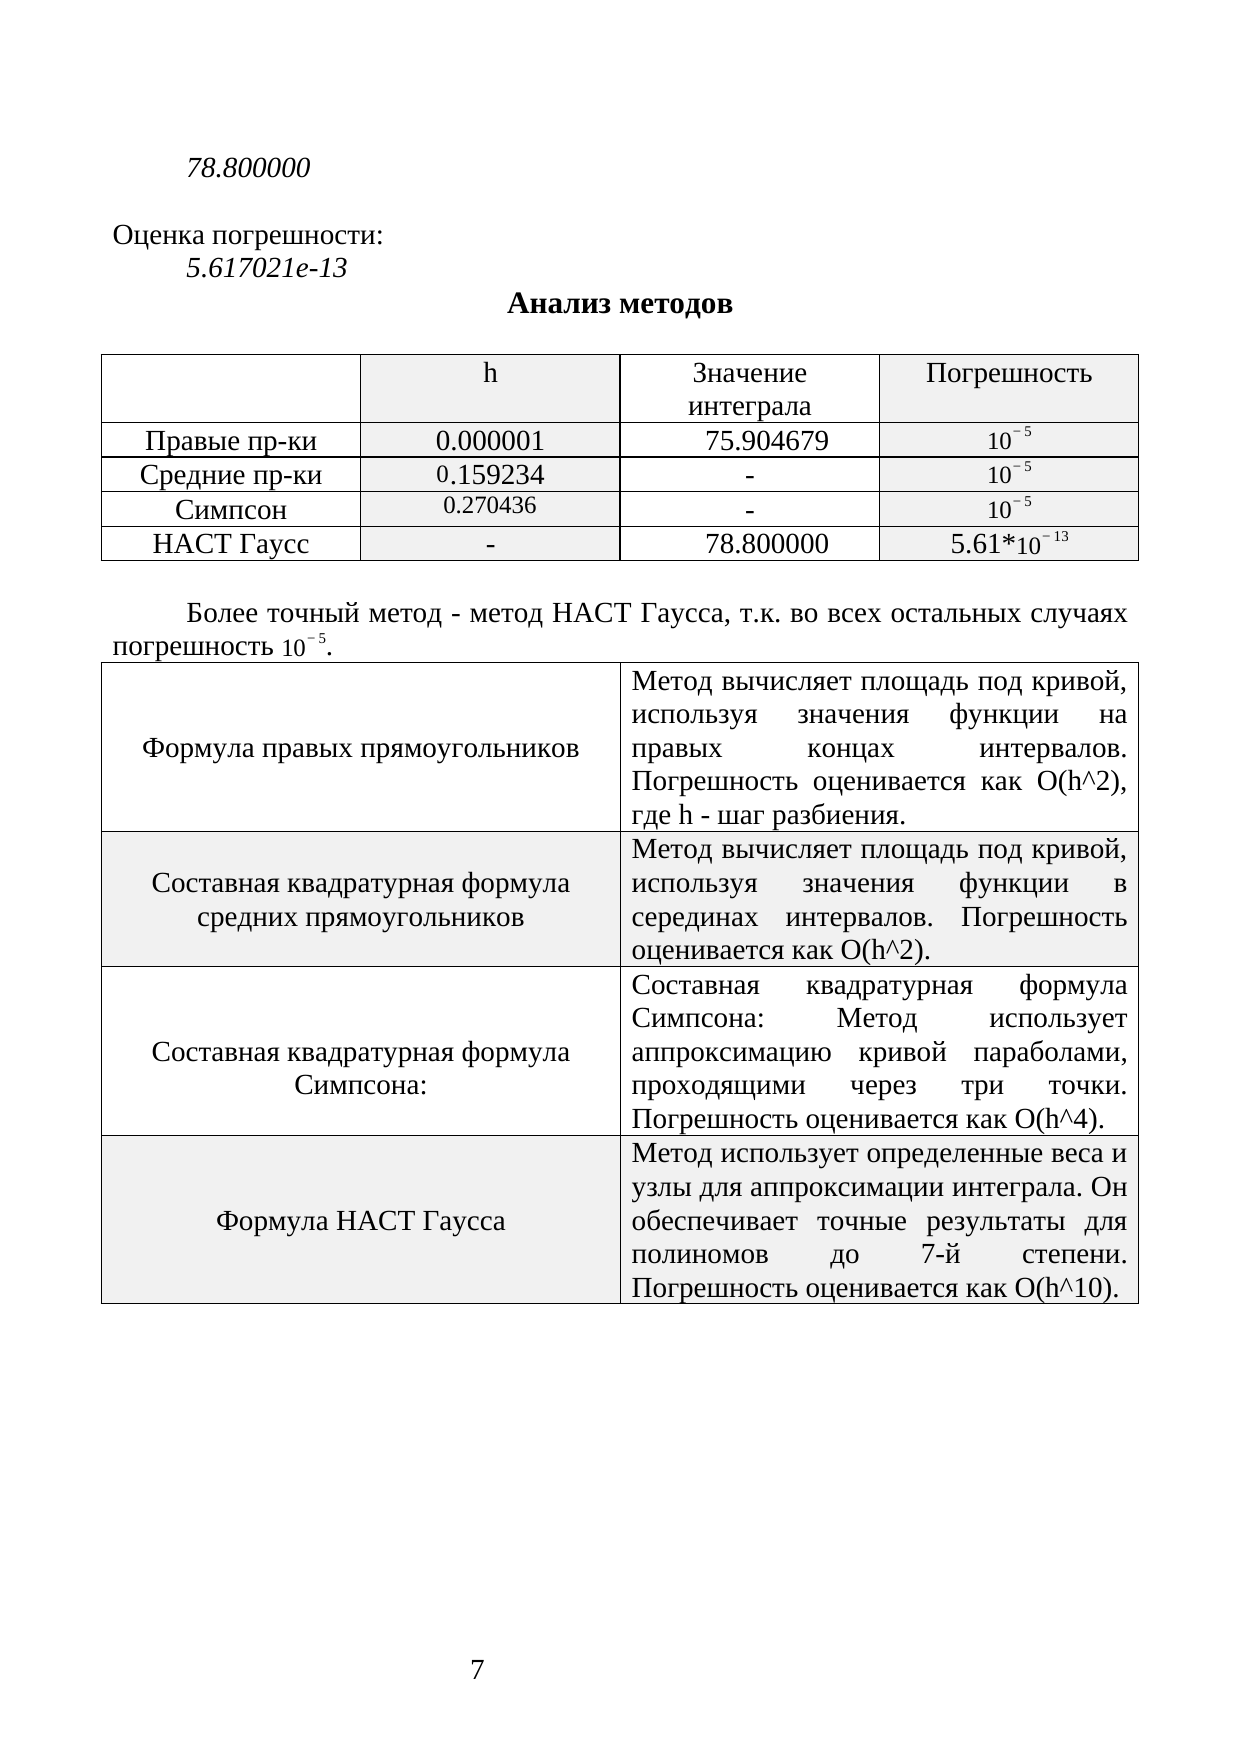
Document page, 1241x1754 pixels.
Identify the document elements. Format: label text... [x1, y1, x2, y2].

table_cell [880, 423, 1138, 456]
table_cell Составная квадратурная формула Симпсона: [102, 967, 620, 1134]
table_cell [880, 492, 1138, 526]
table_cell Составная квадратурная формула Симпсона: Метод использует аппроксимацию кривой параболами, проходящими через три точки. Погрешность оценивается как O(h^4). [621, 967, 1138, 1134]
table_cell .159234 [361, 458, 619, 491]
table_cell 75.904679 [621, 423, 879, 456]
table_cell Правые пр-ки [102, 423, 360, 456]
list 5.617021e-13 [112, 251, 1128, 284]
text Анализ методов [112, 284, 1128, 320]
text Более точный метод - метод НАСТ Гаусса, т.к. во всех остальных случаях погрешность . [112, 595, 1128, 662]
table_header Метод вычисляет площадь под кривой, используя значения функции на правых концах интервалов. Погрешность оценивается как O(h^2), где h - шаг разбиения. [621, 663, 1138, 831]
table_cell 78.800000 [621, 527, 879, 560]
table_cell 5.61* [880, 527, 1138, 560]
table_header Значение интеграла [621, 355, 879, 422]
table_header Формула правых прямоугольников [102, 663, 620, 831]
table_cell [361, 492, 619, 526]
table_cell Метод использует определенные веса и узлы для аппроксимации интеграла. Он обеспечивает точные результаты для полиномов до 7-й степени. Погрешность оценивается как O(h^10). [621, 1136, 1138, 1303]
table_cell - [621, 458, 879, 491]
table_cell - [621, 492, 879, 526]
table_cell 0.000001 [361, 423, 619, 456]
table_header [102, 355, 360, 422]
table_cell Составная квадратурная формула средних прямоугольников [102, 832, 620, 966]
table_header Погрешность [880, 355, 1138, 422]
table_cell [880, 458, 1138, 491]
list Оценка погрешности: [112, 217, 1128, 251]
table_cell - [361, 527, 619, 560]
table_cell Формула НАСТ Гаусса [102, 1136, 620, 1303]
table_cell НАСТ Гаусс [102, 527, 360, 560]
list 78.800000 [112, 150, 1128, 183]
table_cell Метод вычисляет площадь под кривой, используя значения функции в серединах интервалов. Погрешность оценивается как O(h^2). [621, 832, 1138, 966]
table_cell Симпсон [102, 492, 360, 526]
table_cell Средние пр-ки [102, 458, 360, 491]
table_header h [361, 355, 619, 422]
